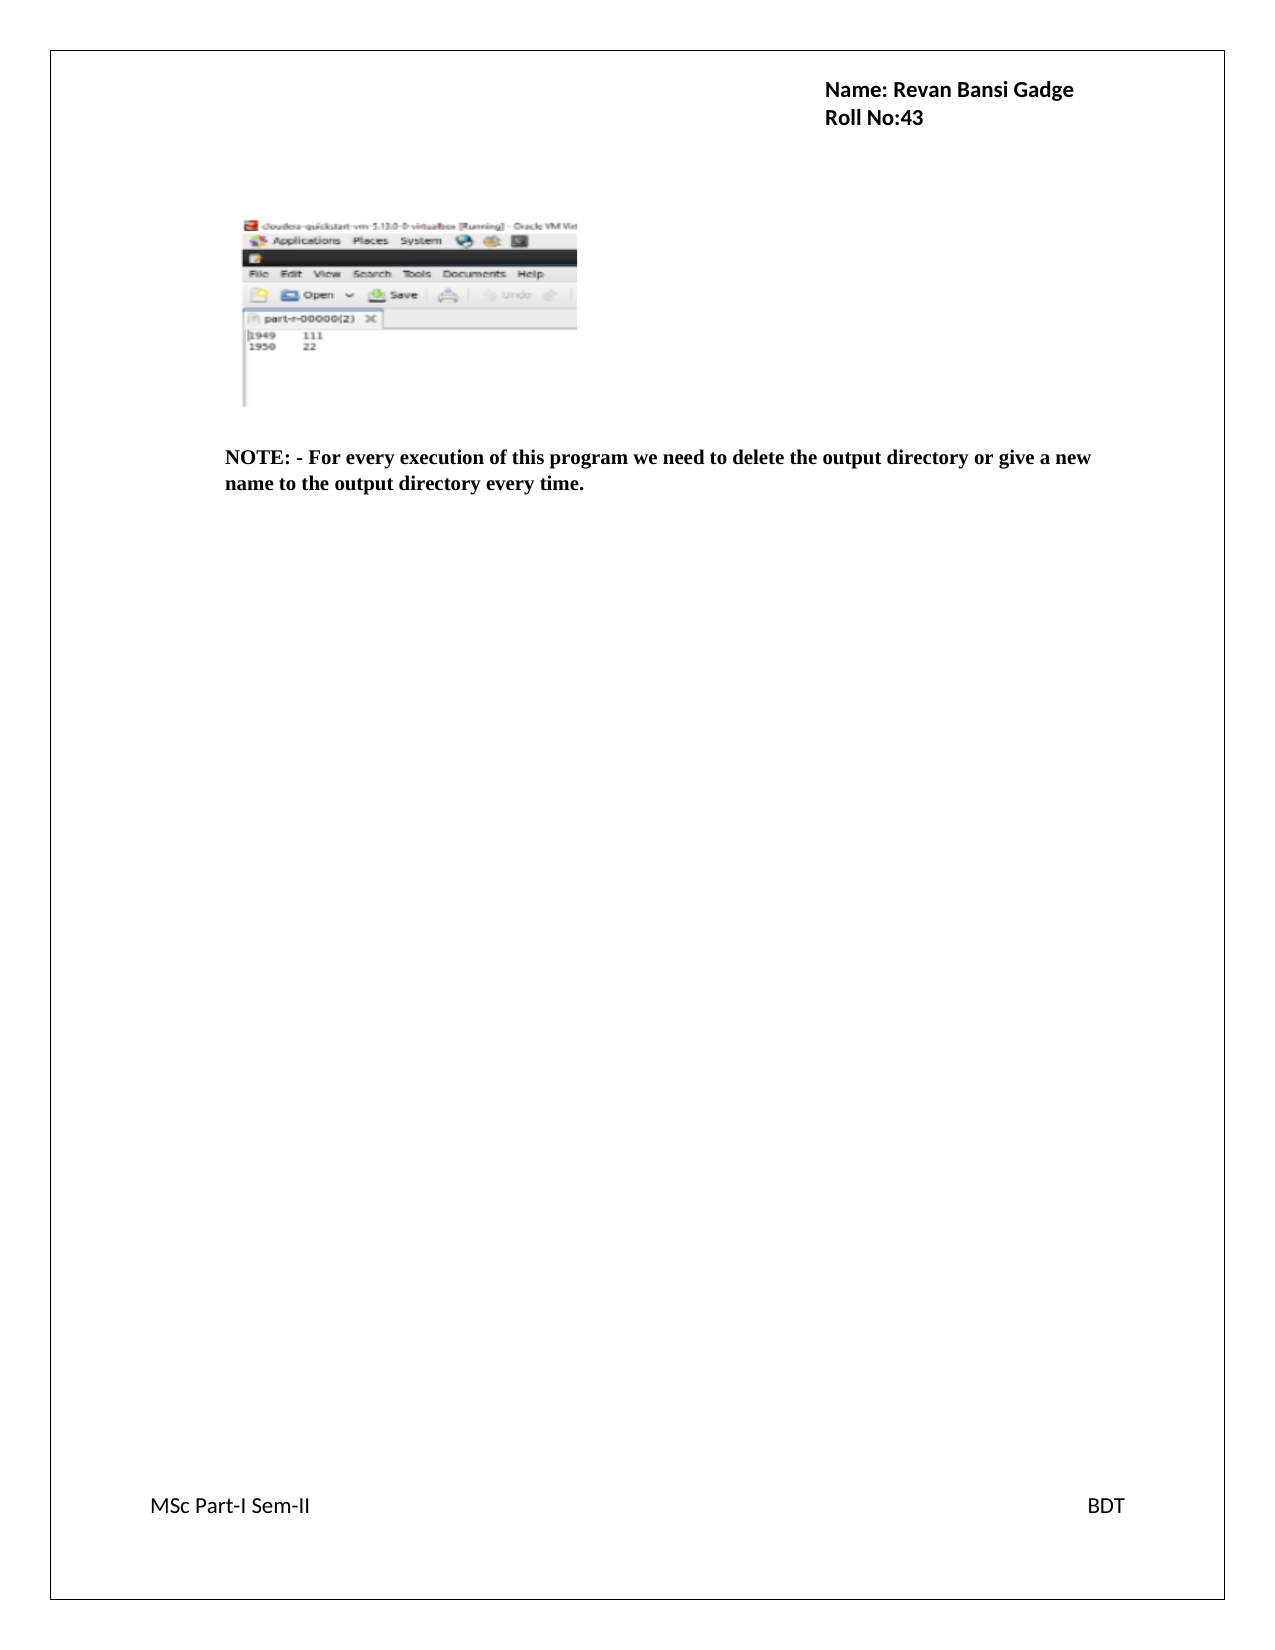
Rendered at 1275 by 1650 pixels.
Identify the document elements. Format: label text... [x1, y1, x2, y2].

list NOTE: - For every execution of this program we need to delete the output directory or give a new name to the output directory every time. [225, 445, 1125, 495]
picture [240, 217, 578, 418]
